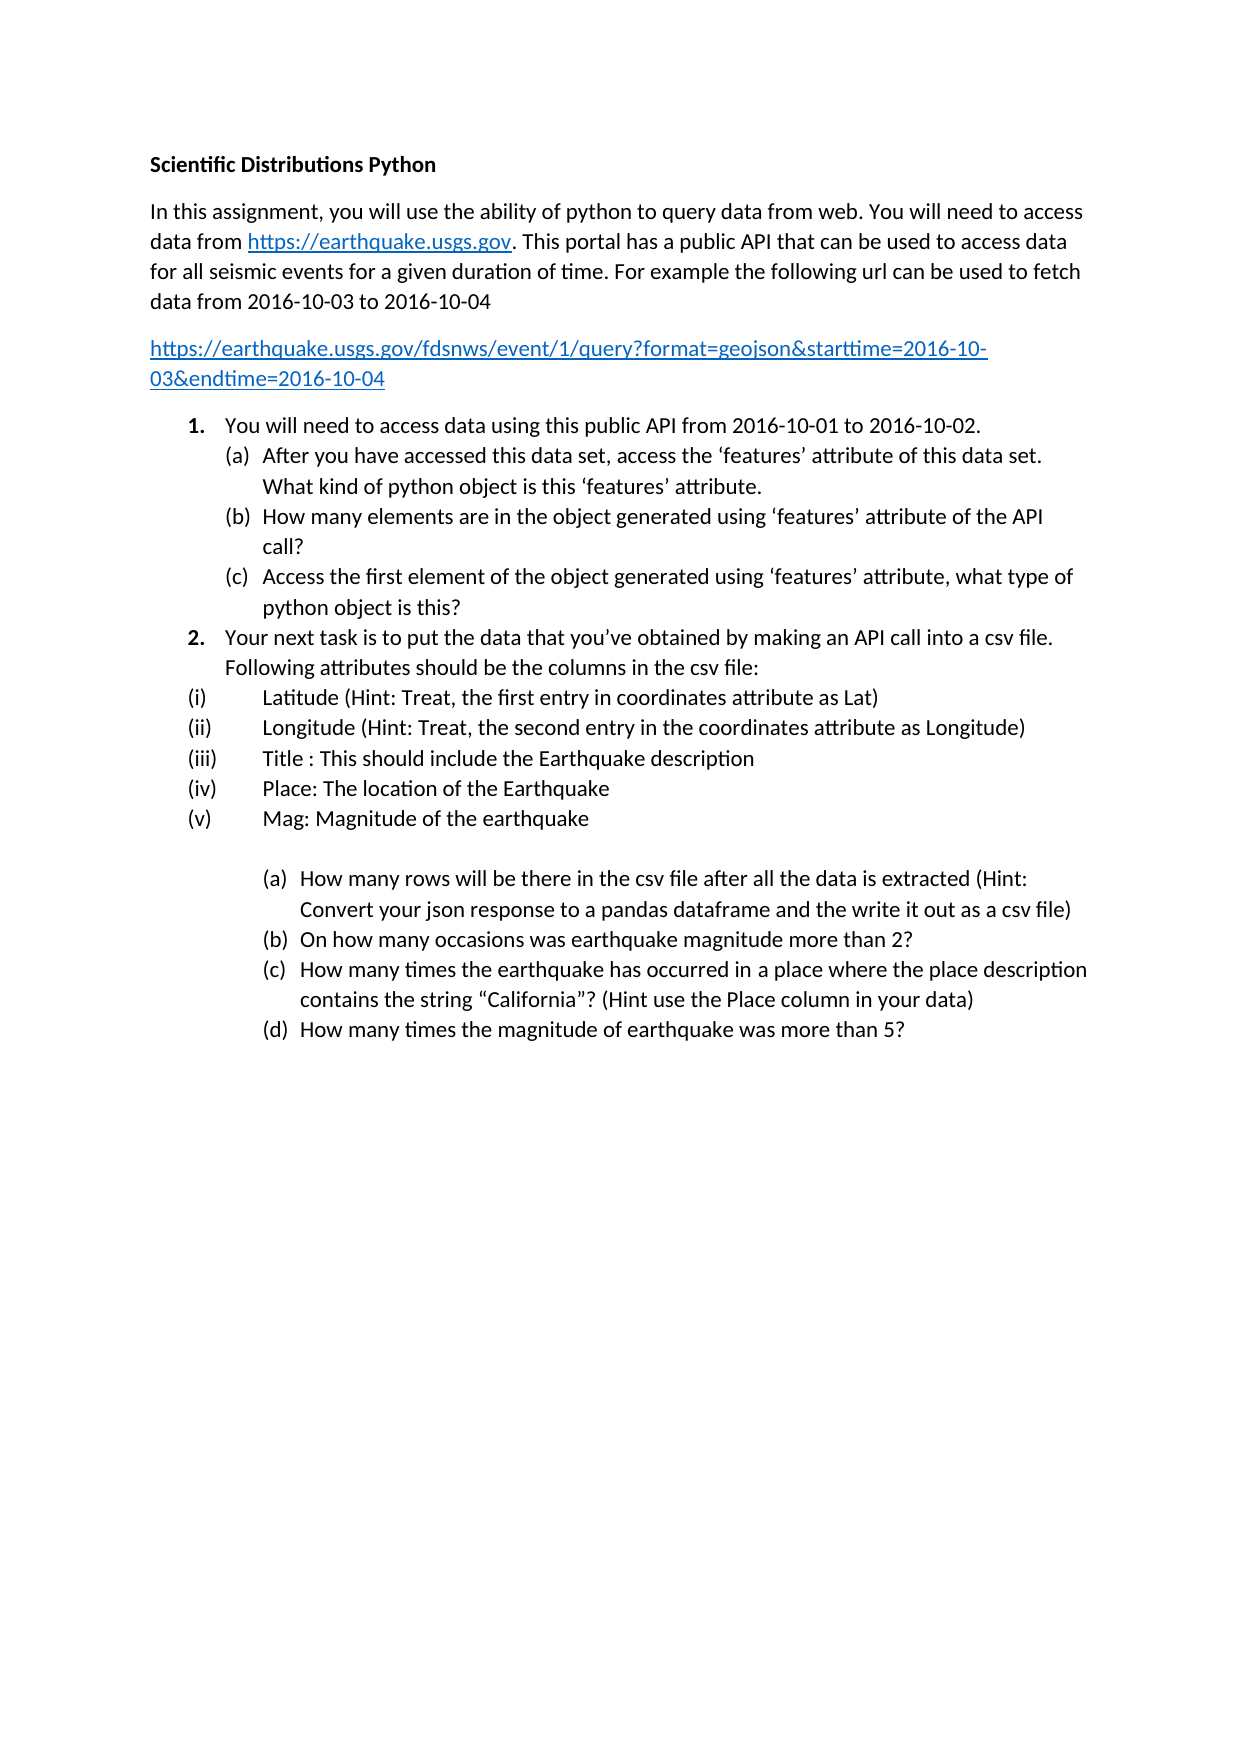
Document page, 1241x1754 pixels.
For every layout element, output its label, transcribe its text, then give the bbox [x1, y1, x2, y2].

list Latitude (Hint: Treat, the first entry in coordinates attribute as Lat) [187, 683, 1090, 711]
list How many rows will be there in the csv file after all the data is extracted (Hint: Convert your json response to a pandas dataframe and the write it out as a csv file) [262, 864, 1090, 923]
list How many times the magnitude of earthquake was more than 5? [262, 1016, 1090, 1044]
list How many times the earthquake has occurred in a place where the place description contains the string “California”? (Hint use the Place column in your data) [262, 955, 1090, 1013]
text Scientific Distributions Python [150, 150, 1090, 178]
list Mag: Magnitude of the earthquake [187, 804, 1090, 832]
text In this assignment, you will use the ability of python to query data from web. You will need to access data from https://earthquake.usgs.gov. This portal has a public API that can be used to access data for all seismic events for a given duration of time. For example the following url can be used to fetch data from 2016-10-03 to 2016-10-04 [150, 197, 1090, 316]
list You will need to access data using this public API from 2016-10-01 to 2016-10-02. [187, 411, 1090, 439]
list On how many occasions was earthquake magnitude more than 2? [262, 925, 1090, 953]
list Title : This should include the Earthquake description [187, 744, 1090, 772]
list How many elements are in the object generated using ‘features’ attribute of the API call? [225, 502, 1090, 560]
list Your next task is to put the data that you’ve obtained by making an API call into a csv file. Following attributes should be the columns in the csv file: [187, 623, 1090, 681]
text https://earthquake.usgs.gov/fdsnws/event/1/query?format=geojson&starttime=2016-10-03&endtime=2016-10-04 [150, 334, 1090, 393]
list After you have accessed this data set, access the ‘features’ attribute of this data set. What kind of python object is this ‘features’ attribute. [225, 442, 1090, 500]
list Place: The location of the Earthquake [187, 774, 1090, 802]
list Longitude (Hint: Treat, the second entry in the coordinates attribute as Longitude) [187, 713, 1090, 742]
list Access the first element of the object generated using ‘features’ attribute, what type of python object is this? [225, 562, 1090, 621]
